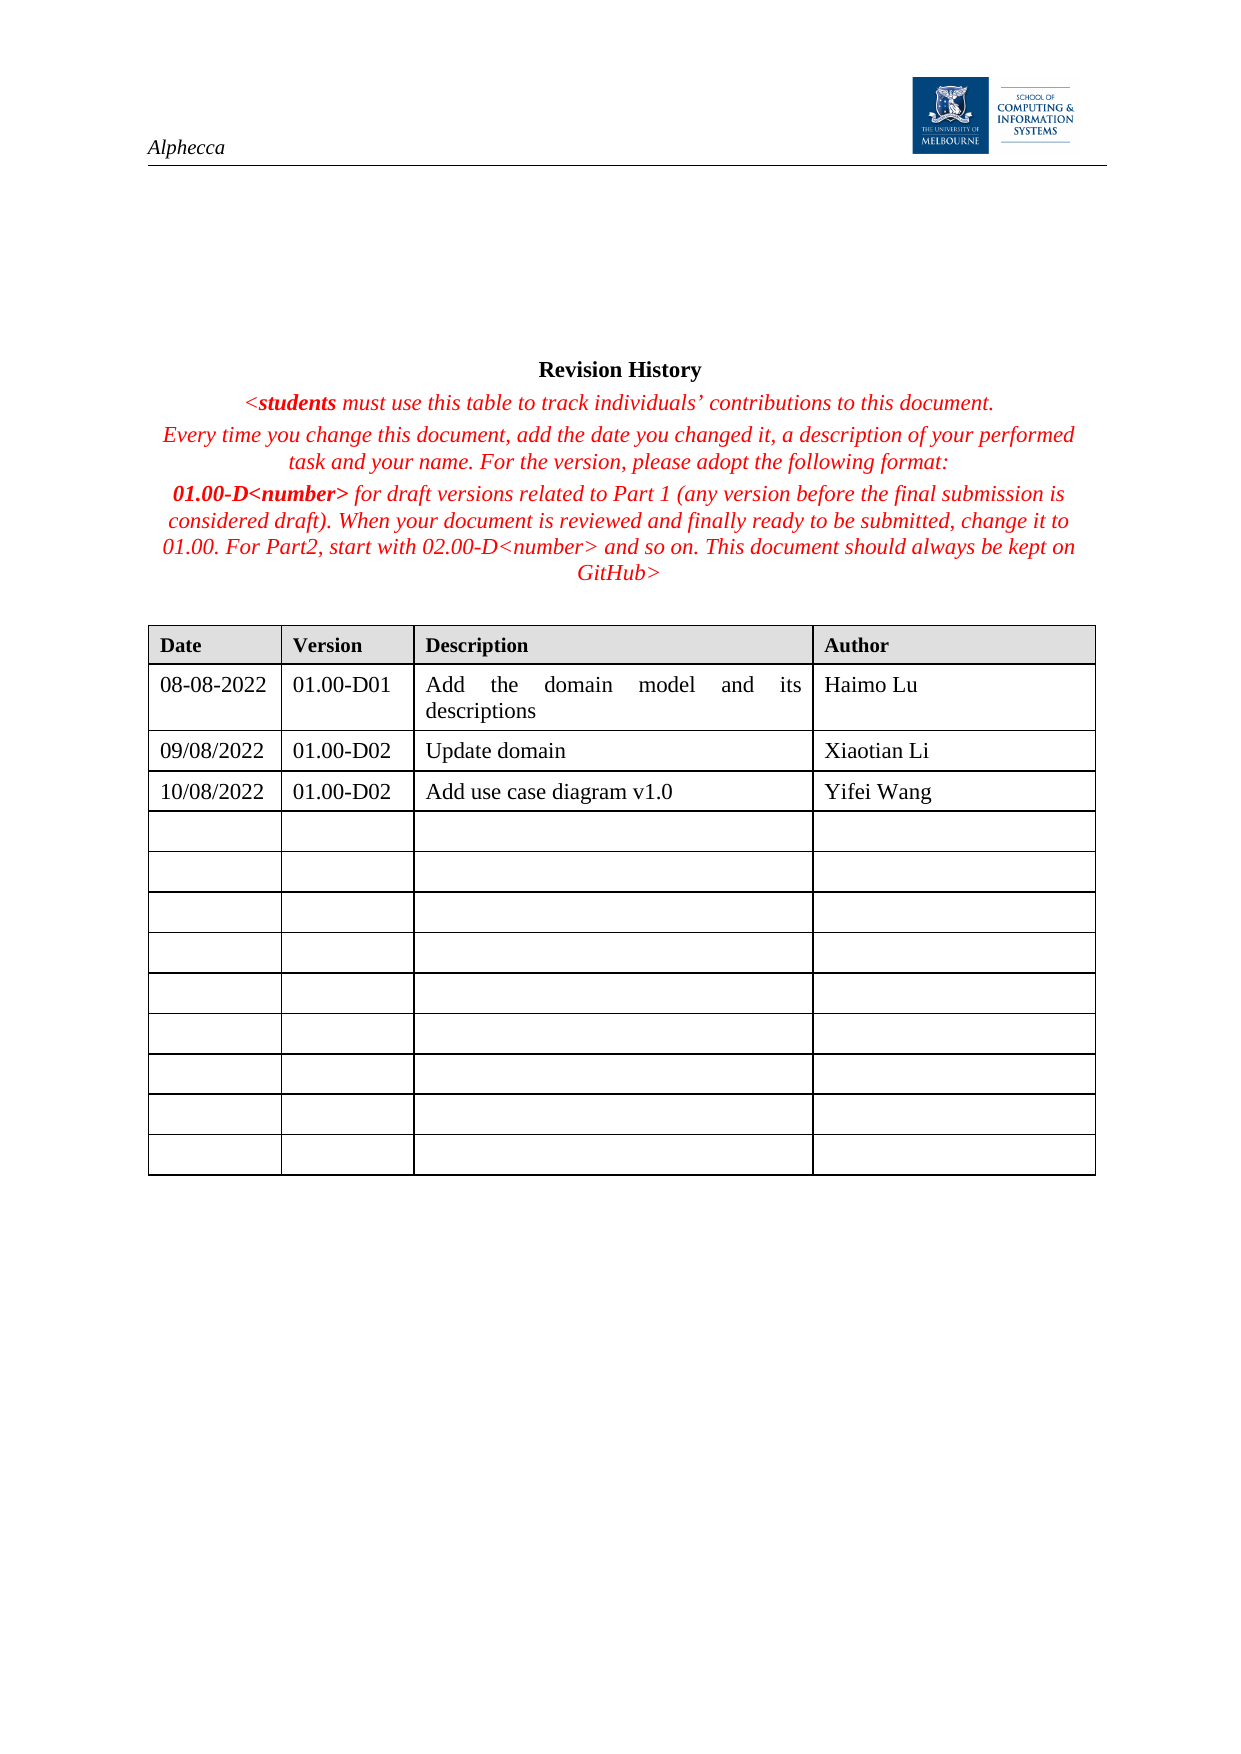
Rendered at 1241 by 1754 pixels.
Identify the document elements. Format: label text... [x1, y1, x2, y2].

table_cell [149, 1095, 281, 1134]
table_cell [149, 852, 281, 891]
table_cell [814, 933, 1095, 972]
table_cell [149, 812, 281, 851]
table_cell [282, 1095, 413, 1134]
table_cell [149, 1135, 281, 1174]
table_cell [415, 974, 812, 1012]
table_cell [282, 1055, 413, 1093]
table_cell 01.00-D01 [282, 665, 413, 729]
table_cell [149, 1014, 281, 1053]
table_cell [415, 1055, 812, 1093]
table_cell Haimo Lu [814, 665, 1095, 729]
text 01.00-D<number> for draft versions related to Part 1 (any version before the final submission is considered draft). When your document is reviewed and finally ready to be submitted, change it to 01.00. For Part2, start with 02.00-D<number> and so on. This document should always be kept on GitHub> [148, 480, 1092, 586]
table_cell [814, 1095, 1095, 1134]
table_cell [415, 812, 812, 851]
table_cell 01.00-D02 [282, 772, 413, 810]
table_cell [415, 852, 812, 891]
table_cell [415, 1014, 812, 1053]
table_cell [282, 974, 413, 1012]
table_cell [149, 933, 281, 972]
table_cell [415, 1135, 812, 1174]
table_cell Xiaotian Li [814, 731, 1095, 770]
text <students must use this table to track individuals’ contributions to this document. [148, 389, 1092, 415]
table_cell 01.00-D02 [282, 731, 413, 770]
table_cell [814, 974, 1095, 1012]
table_cell Update domain [415, 731, 812, 770]
text Revision History [148, 356, 1092, 383]
table_header Date [149, 626, 281, 663]
table_cell [282, 1014, 413, 1053]
table_cell [814, 1055, 1095, 1093]
table_cell [814, 1014, 1095, 1053]
table_cell [814, 852, 1095, 891]
table_cell 08-08-2022 [149, 665, 281, 729]
text Every time you change this document, add the date you changed it, a description of your performed task and your name. For the version, please adopt the following format: [148, 421, 1092, 474]
table_cell [282, 893, 413, 932]
table_cell [282, 812, 413, 851]
table_cell [282, 852, 413, 891]
table_header Version [282, 626, 413, 663]
table_cell [149, 893, 281, 932]
table_cell 09/08/2022 [149, 731, 281, 770]
table_cell [149, 974, 281, 1012]
table_cell [415, 1095, 812, 1134]
table_header Description [415, 626, 812, 663]
table_cell [149, 1055, 281, 1093]
table_cell [814, 1135, 1095, 1174]
table_cell [814, 893, 1095, 932]
table_cell Add the domain model and its descriptions [415, 665, 812, 729]
table_cell [282, 1135, 413, 1174]
table_cell Yifei Wang [814, 772, 1095, 810]
table_cell [415, 893, 812, 932]
table_cell [415, 933, 812, 972]
picture [912, 77, 1082, 154]
table_header Author [814, 626, 1095, 663]
table_cell Add use case diagram v1.0 [415, 772, 812, 810]
table_cell [814, 812, 1095, 851]
table_cell [282, 933, 413, 972]
table_cell 10/08/2022 [149, 772, 281, 810]
